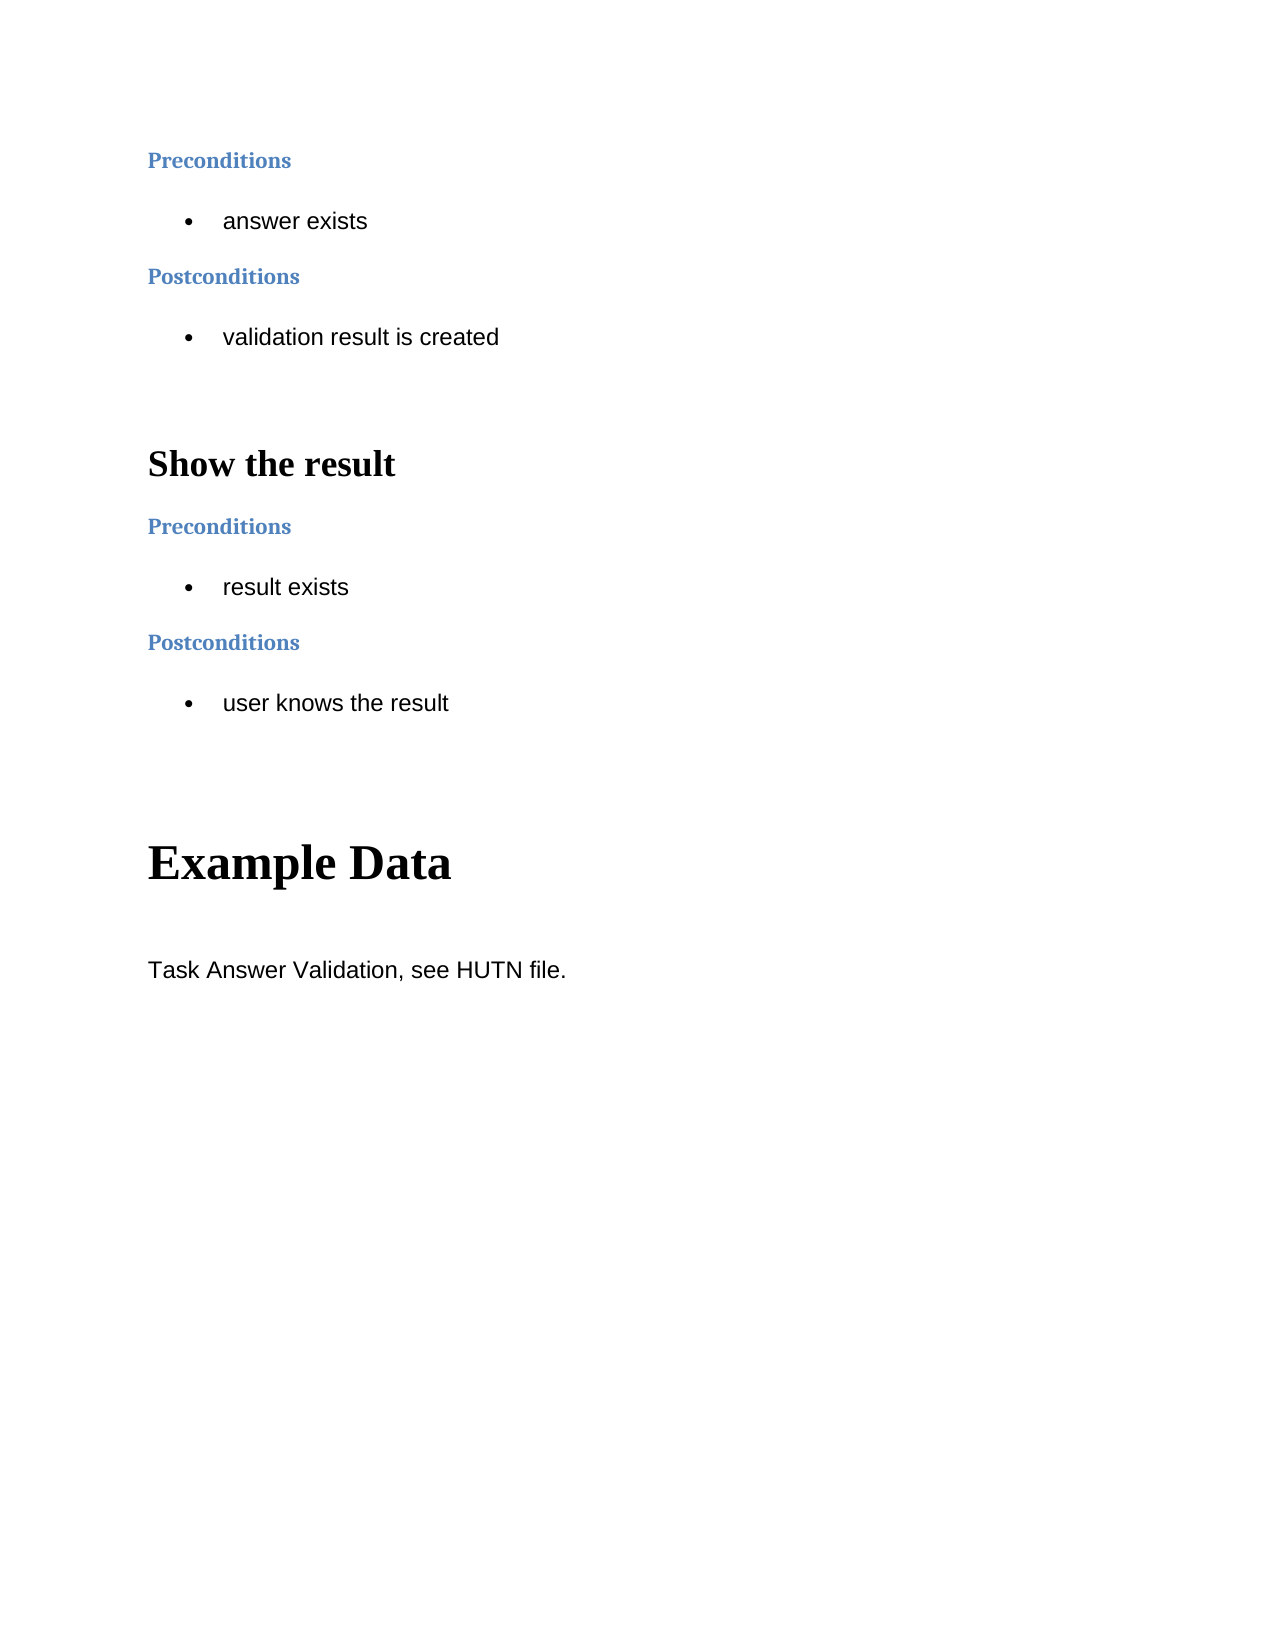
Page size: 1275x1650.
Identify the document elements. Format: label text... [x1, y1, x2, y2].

subtitle Example Data [148, 833, 1127, 890]
subtitle Preconditions [148, 514, 1127, 540]
list result exists [185, 573, 1127, 601]
subtitle Postconditions [148, 630, 1127, 656]
list validation result is created [185, 323, 1127, 351]
list answer exists [185, 207, 1127, 234]
subtitle Show the result [148, 441, 1127, 484]
text Task Answer Validation, see HUTN file. [148, 919, 1127, 1090]
subtitle Preconditions [148, 148, 1127, 174]
subtitle Postconditions [148, 264, 1127, 290]
list user knows the result [185, 689, 1127, 717]
